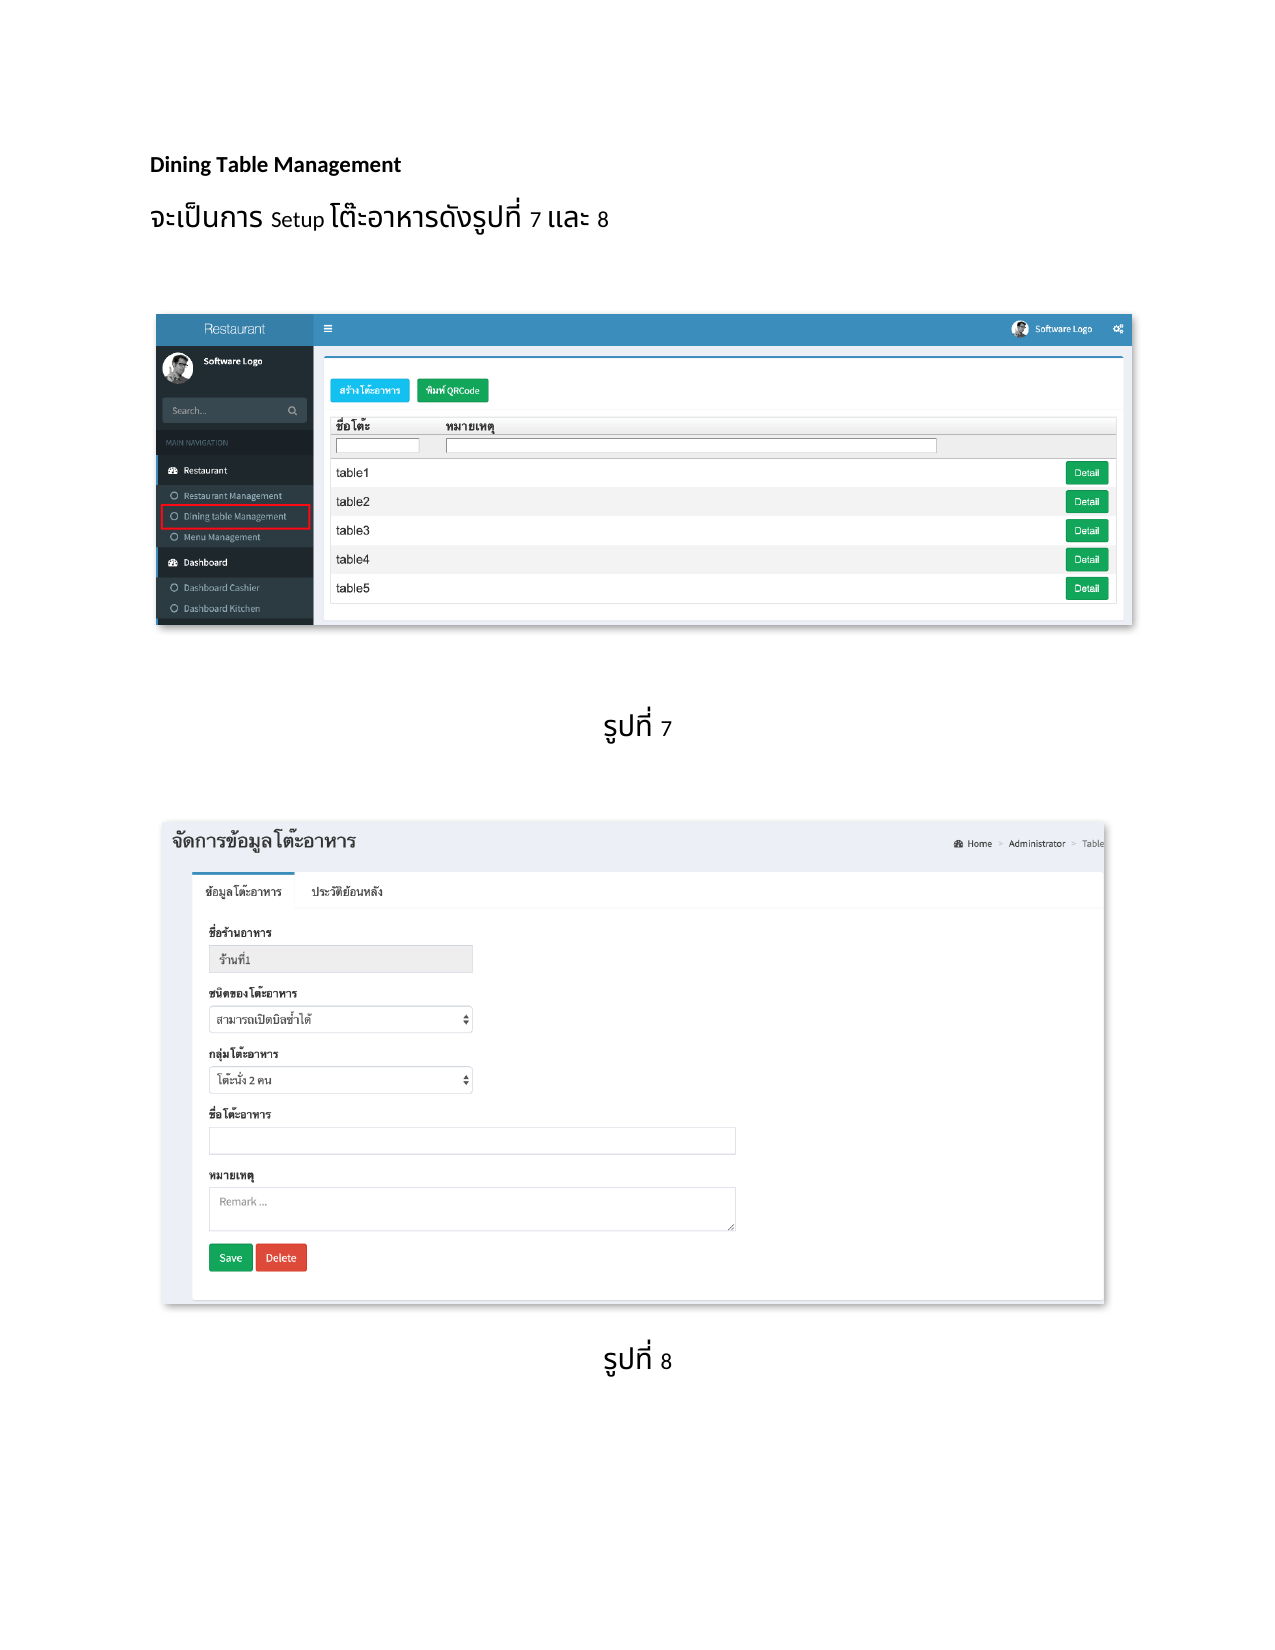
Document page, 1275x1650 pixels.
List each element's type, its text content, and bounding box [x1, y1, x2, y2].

text รูปที่ 8 [150, 1338, 1125, 1382]
text รูปที่ 7 [150, 705, 1125, 749]
picture [162, 822, 1104, 1304]
picture [156, 314, 1132, 625]
text Dining Table Management [150, 150, 1125, 178]
text จะเป็นการ Setup โต๊ะอาหารดังรูปที่ 7 และ 8 [150, 197, 1125, 241]
